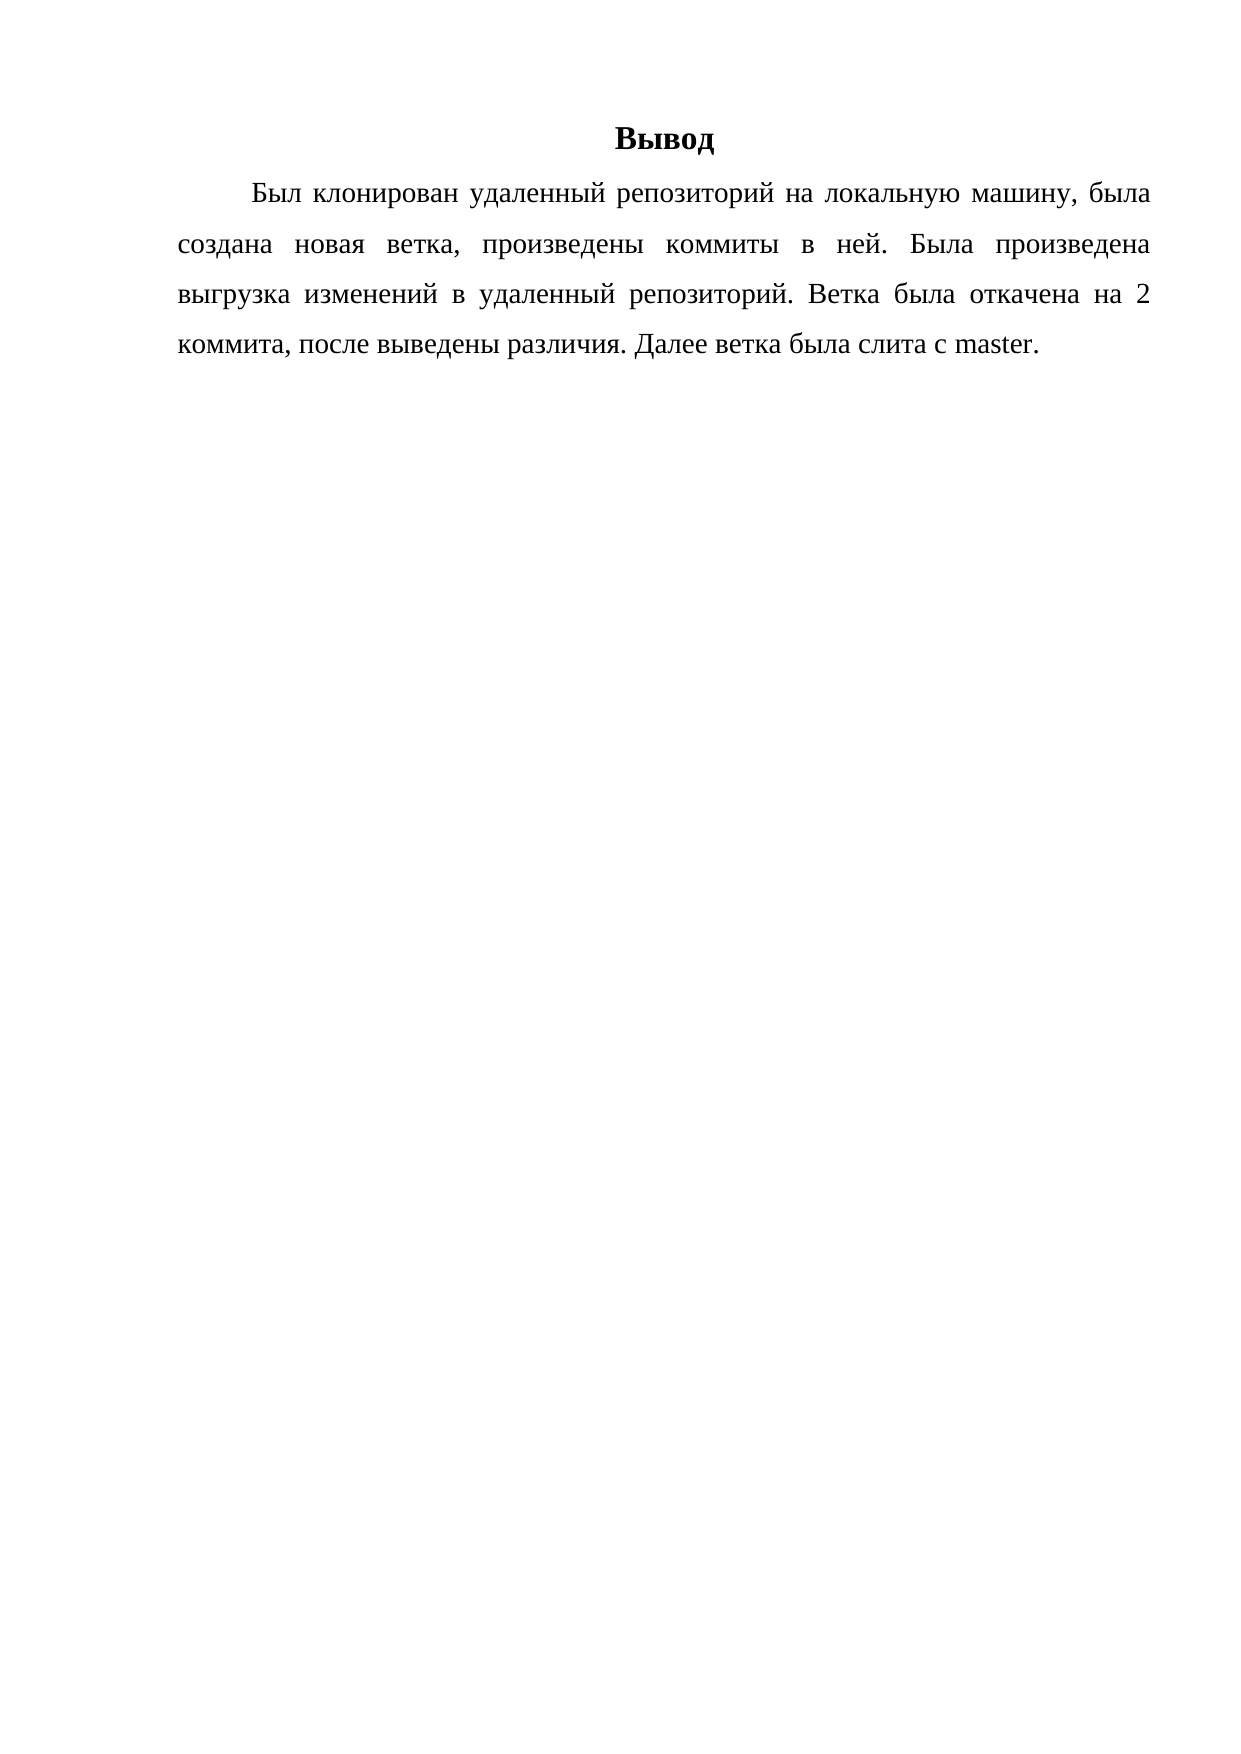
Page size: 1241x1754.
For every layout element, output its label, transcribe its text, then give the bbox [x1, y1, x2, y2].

text Был клонирован удаленный репозиторий на локальную машину, была создана новая ветка, произведены коммиты в ней. Была произведена выгрузка изменений в удаленный репозиторий. Ветка была откачена на 2 коммита, после выведены различия. Далее ветка была слита с master. [177, 176, 1152, 360]
text Вывод [177, 118, 1152, 156]
